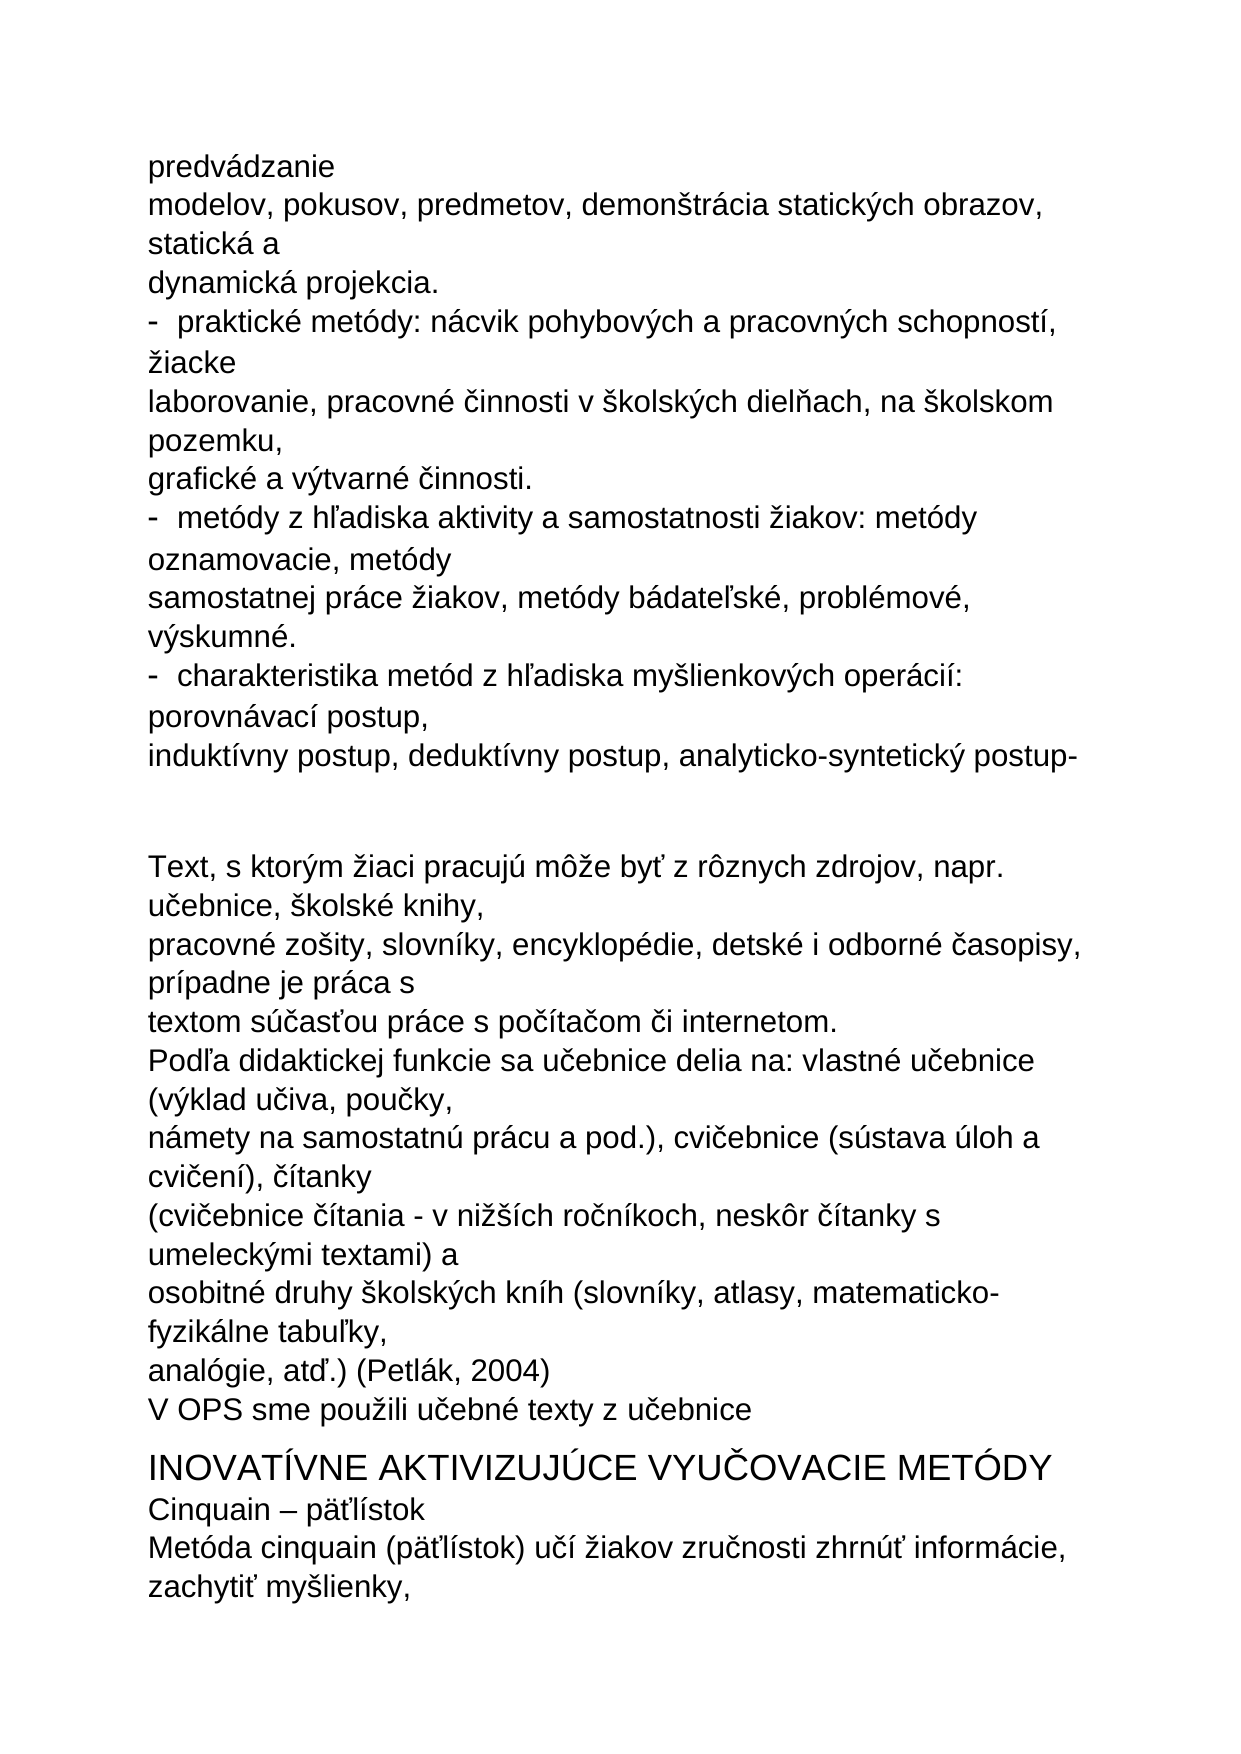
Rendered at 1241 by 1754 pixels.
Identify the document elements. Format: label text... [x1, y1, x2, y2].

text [148, 148, 1093, 773]
text Text, s ktorým žiaci pracujú môže byť z rôznych zdrojov, napr. učebnice, školské knihy, pracovné zošity, slovníky, encyklopédie, detské i odborné časopisy, prípadne je práca s textom súčasťou práce s počítačom či internetom. Podľa didaktickej funkcie sa učebnice delia na: vlastné učebnice (výklad učiva, poučky, námety na samostatnú prácu a pod.), cvičebnice (sústava úloh a cvičení), čítanky (cvičebnice čítania - v nižších ročníkoch, neskôr čítanky s umeleckými textami) a osobitné druhy školských kníh (slovníky, atlasy, matematicko-fyzikálne tabuľky, analógie, atď.) (Petlák, 2004) V OPS sme použili učebné texty z učebnice [148, 848, 1093, 1427]
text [148, 1446, 1093, 1604]
